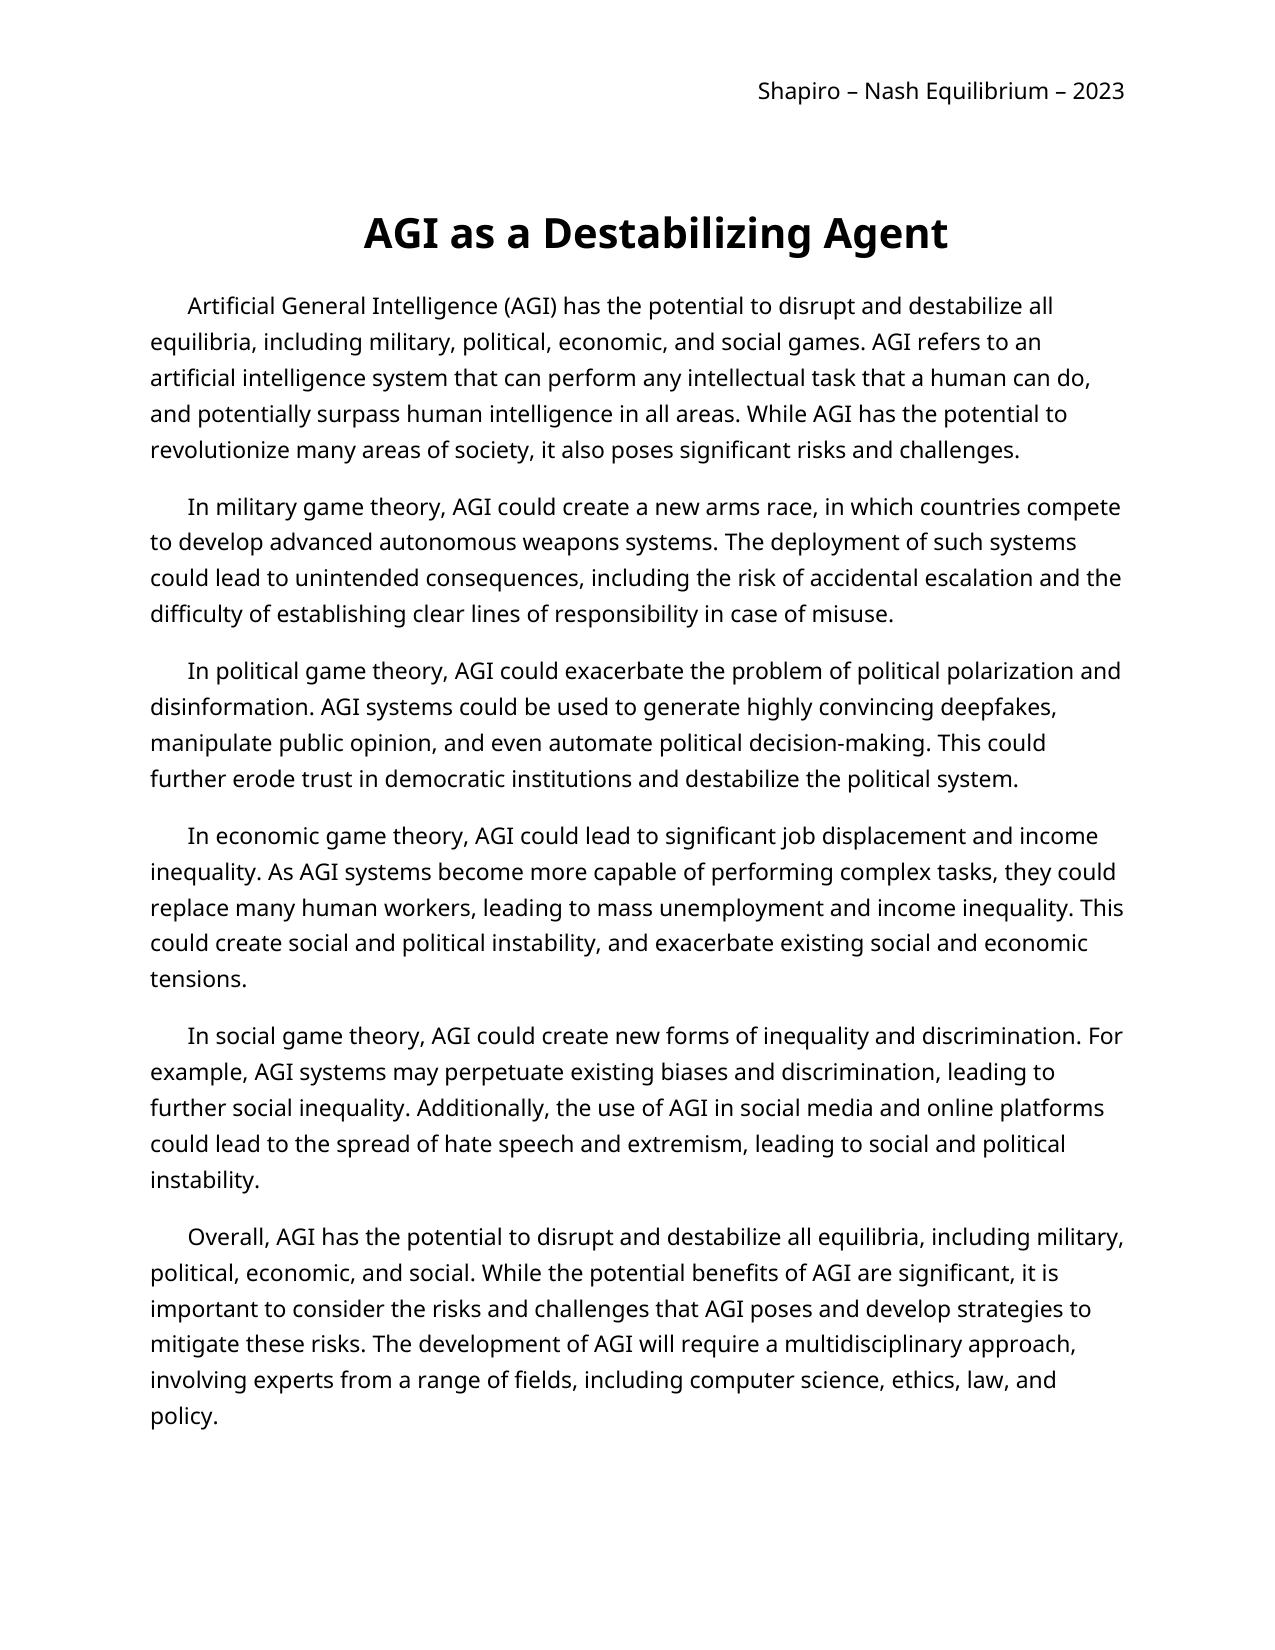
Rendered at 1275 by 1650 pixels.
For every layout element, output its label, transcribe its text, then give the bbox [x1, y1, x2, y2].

text In military game theory, AGI could create a new arms race, in which countries compete to develop advanced autonomous weapons systems. The deployment of such systems could lead to unintended consequences, including the risk of accidental escalation and the difficulty of establishing clear lines of responsibility in case of misuse. [150, 490, 1125, 629]
text In political game theory, AGI could exacerbate the problem of political polarization and disinformation. AGI systems could be used to generate highly convincing deepfakes, manipulate public opinion, and even automate political decision-making. This could further erode trust in democratic institutions and destabilize the political system. [150, 655, 1125, 794]
text In social game theory, AGI could create new forms of inequality and discrimination. For example, AGI systems may perpetuate existing biases and discrimination, leading to further social inequality. Additionally, the use of AGI in social media and online platforms could lead to the spread of hate speech and extremism, leading to social and political instability. [150, 1020, 1125, 1195]
text Artificial General Intelligence (AGI) has the potential to disrupt and destabilize all equilibria, including military, political, economic, and social games. AGI refers to an artificial intelligence system that can perform any intellectual task that a human can do, and potentially surpass human intelligence in all areas. While AGI has the potential to revolutionize many areas of society, it also poses significant risks and challenges. [150, 290, 1125, 465]
text Overall, AGI has the potential to disrupt and destabilize all equilibria, including military, political, economic, and social. While the potential benefits of AGI are significant, it is important to consider the risks and challenges that AGI poses and develop strategies to mitigate these risks. The development of AGI will require a multidisciplinary approach, involving experts from a range of fields, including computer science, ethics, law, and policy. [150, 1221, 1125, 1432]
text In economic game theory, AGI could lead to significant job displacement and income inequality. As AGI systems become more capable of performing complex tasks, they could replace many human workers, leading to mass unemployment and income inequality. This could create social and political instability, and exacerbate existing social and economic tensions. [150, 819, 1125, 994]
subtitle AGI as a Destabilizing Agent [150, 204, 1125, 261]
